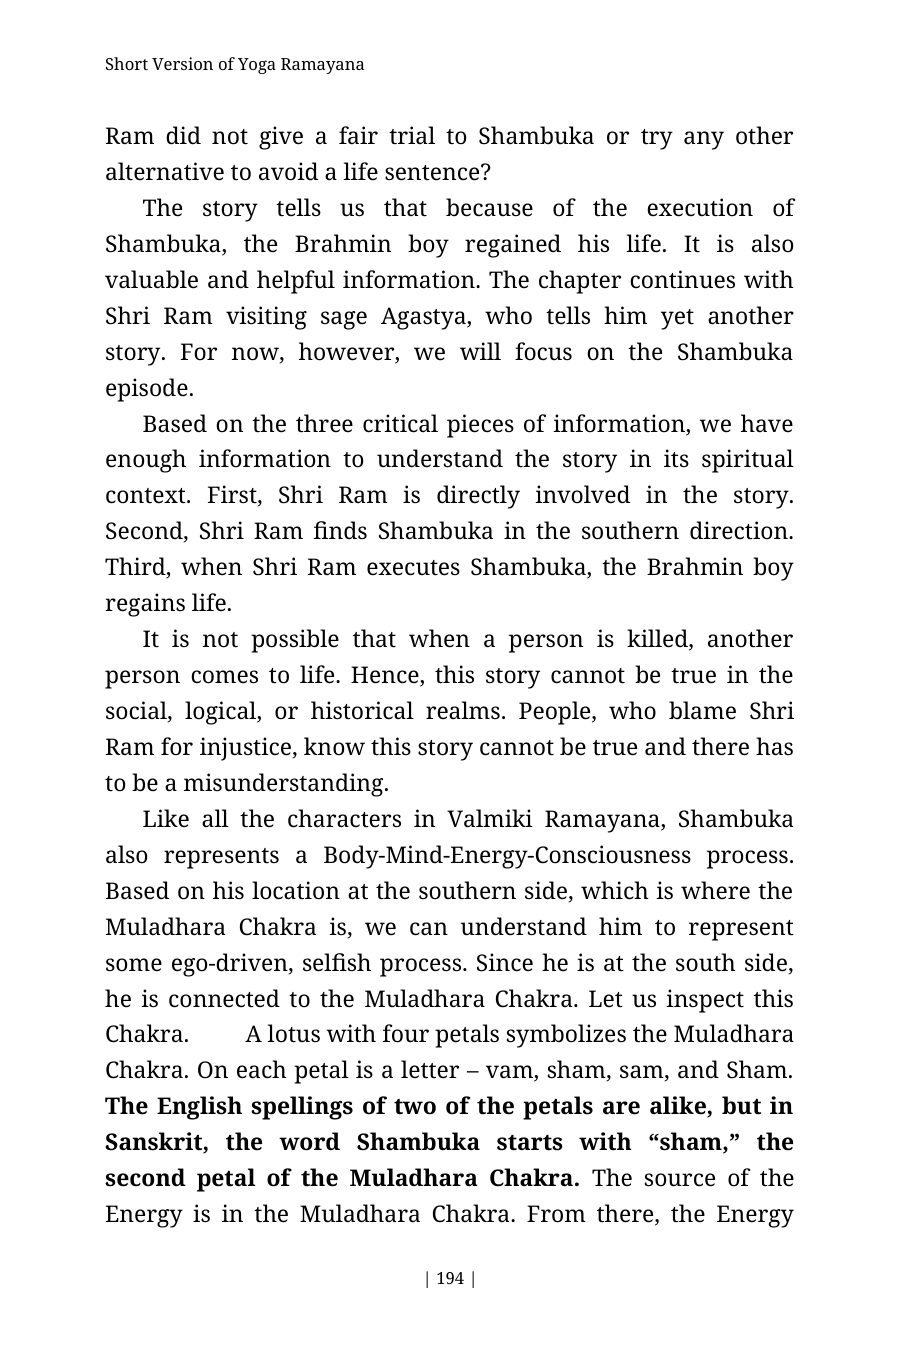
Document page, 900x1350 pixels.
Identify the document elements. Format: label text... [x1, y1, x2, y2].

text It is not possible that when a person is killed, another person comes to life. Hence, this story cannot be true in the social, logical, or historical realms. People, who blame Shri Ram for injustice, know this story cannot be true and there has to be a misunderstanding. [105, 623, 795, 798]
text Based on the three critical pieces of information, we have enough information to understand the story in its spiritual context. First, Shri Ram is directly involved in the story. Second, Shri Ram finds Shambuka in the southern direction. Third, when Shri Ram executes Shambuka, the Brahmin boy regains life. [105, 407, 795, 618]
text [105, 803, 795, 1229]
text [105, 120, 795, 187]
text The story tells us that because of the execution of Shambuka, the Brahmin boy regained his life. It is also valuable and helpful information. The chapter continues with Shri Ram visiting sage Agastya, who tells him yet another story. For now, however, we will focus on the Shambuka episode. [105, 192, 795, 403]
